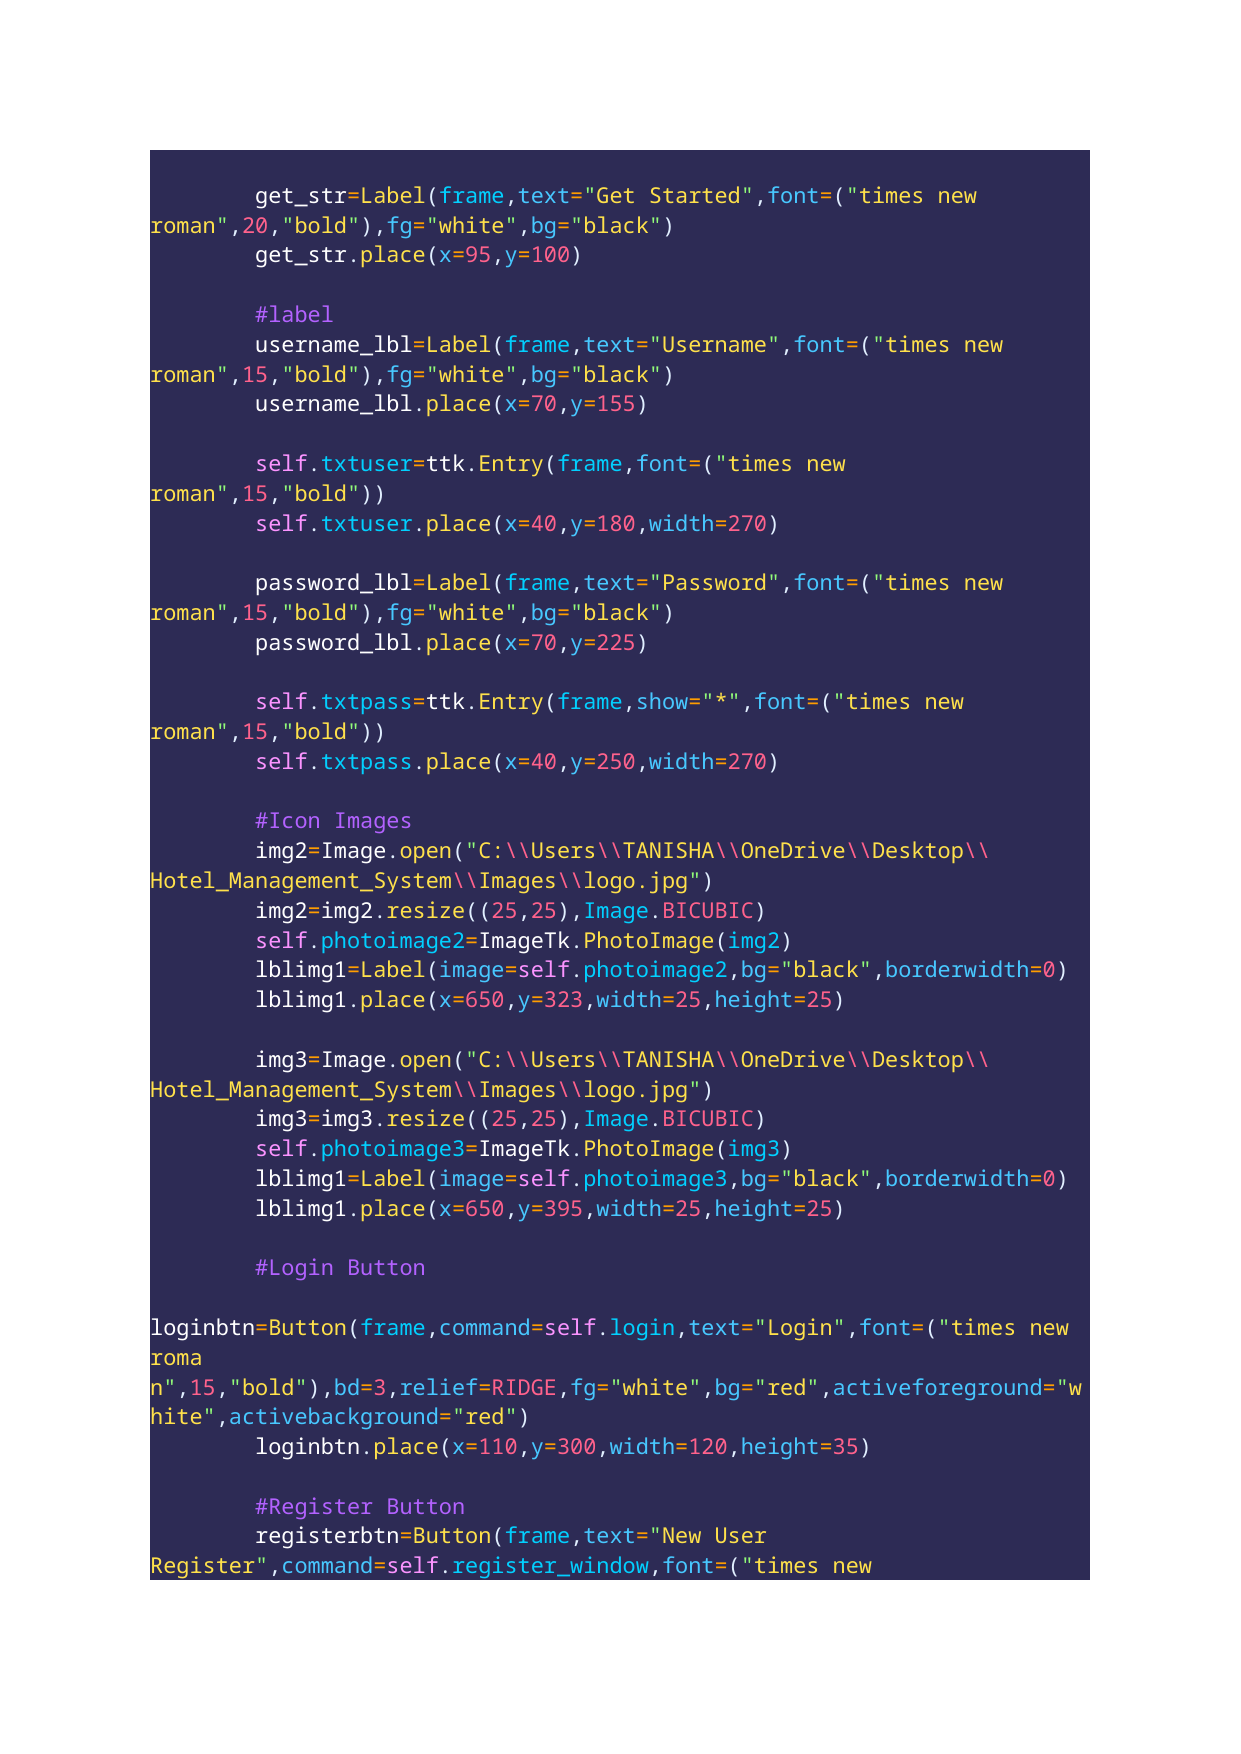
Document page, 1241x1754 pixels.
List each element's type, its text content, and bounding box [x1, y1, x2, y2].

text self.txtpass.place(x=40,y=250,width=270) [150, 746, 1090, 776]
text password_lbl.place(x=70,y=225) [150, 627, 1090, 656]
text img2=img2.resize((25,25),Image.BICUBIC) [150, 895, 1090, 924]
text password_lbl=Label(frame,text="Password",font=("times new roman",15,"bold"),fg="white",bg="black") [150, 567, 1090, 627]
text lblimg1.place(x=650,y=395,width=25,height=25) [150, 1193, 1090, 1222]
text username_lbl.place(x=70,y=155) [150, 388, 1090, 418]
text img3=Image.open("C:\\Users\\TANISHA\\OneDrive\\Desktop\\Hotel_Management_System\\Images\\logo.jpg") [150, 1044, 1090, 1103]
text username_lbl=Label(frame,text="Username",font=("times new roman",15,"bold"),fg="white",bg="black") [150, 329, 1090, 388]
text lblimg1.place(x=650,y=323,width=25,height=25) [150, 984, 1090, 1014]
text img2=Image.open("C:\\Users\\TANISHA\\OneDrive\\Desktop\\Hotel_Management_System\\Images\\logo.jpg") [150, 835, 1090, 895]
text self.txtpass=ttk.Entry(frame,show="*",font=("times new roman",15,"bold")) [150, 686, 1090, 746]
text self.txtuser.place(x=40,y=180,width=270) [150, 507, 1090, 537]
text #Icon Images [150, 805, 1090, 835]
text self.txtuser=ttk.Entry(frame,font=("times new roman",15,"bold")) [150, 448, 1090, 507]
text #Register Button [150, 1491, 1090, 1520]
text self.photoimage2=ImageTk.PhotoImage(img2) [150, 924, 1090, 954]
text #label [150, 299, 1090, 329]
text get_str.place(x=95,y=100) [150, 239, 1090, 269]
text #Login Button [150, 1252, 1090, 1282]
text lblimg1=Label(image=self.photoimage2,bg="black",borderwidth=0) [150, 954, 1090, 984]
text loginbtn.place(x=110,y=300,width=120,height=35) [150, 1431, 1090, 1461]
text get_str=Label(frame,text="Get Started",font=("times new roman",20,"bold"),fg="white",bg="black") [150, 180, 1090, 239]
text img3=img3.resize((25,25),Image.BICUBIC) [150, 1103, 1090, 1133]
text loginbtn=Button(frame,command=self.login,text="Login",font=("times new roman",15,"bold"),bd=3,relief=RIDGE,fg="white",bg="red",activeforeground="white",activebackground="red") [150, 1282, 1090, 1431]
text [150, 1520, 1090, 1580]
text self.photoimage3=ImageTk.PhotoImage(img3) [150, 1133, 1090, 1163]
text lblimg1=Label(image=self.photoimage3,bg="black",borderwidth=0) [150, 1163, 1090, 1193]
